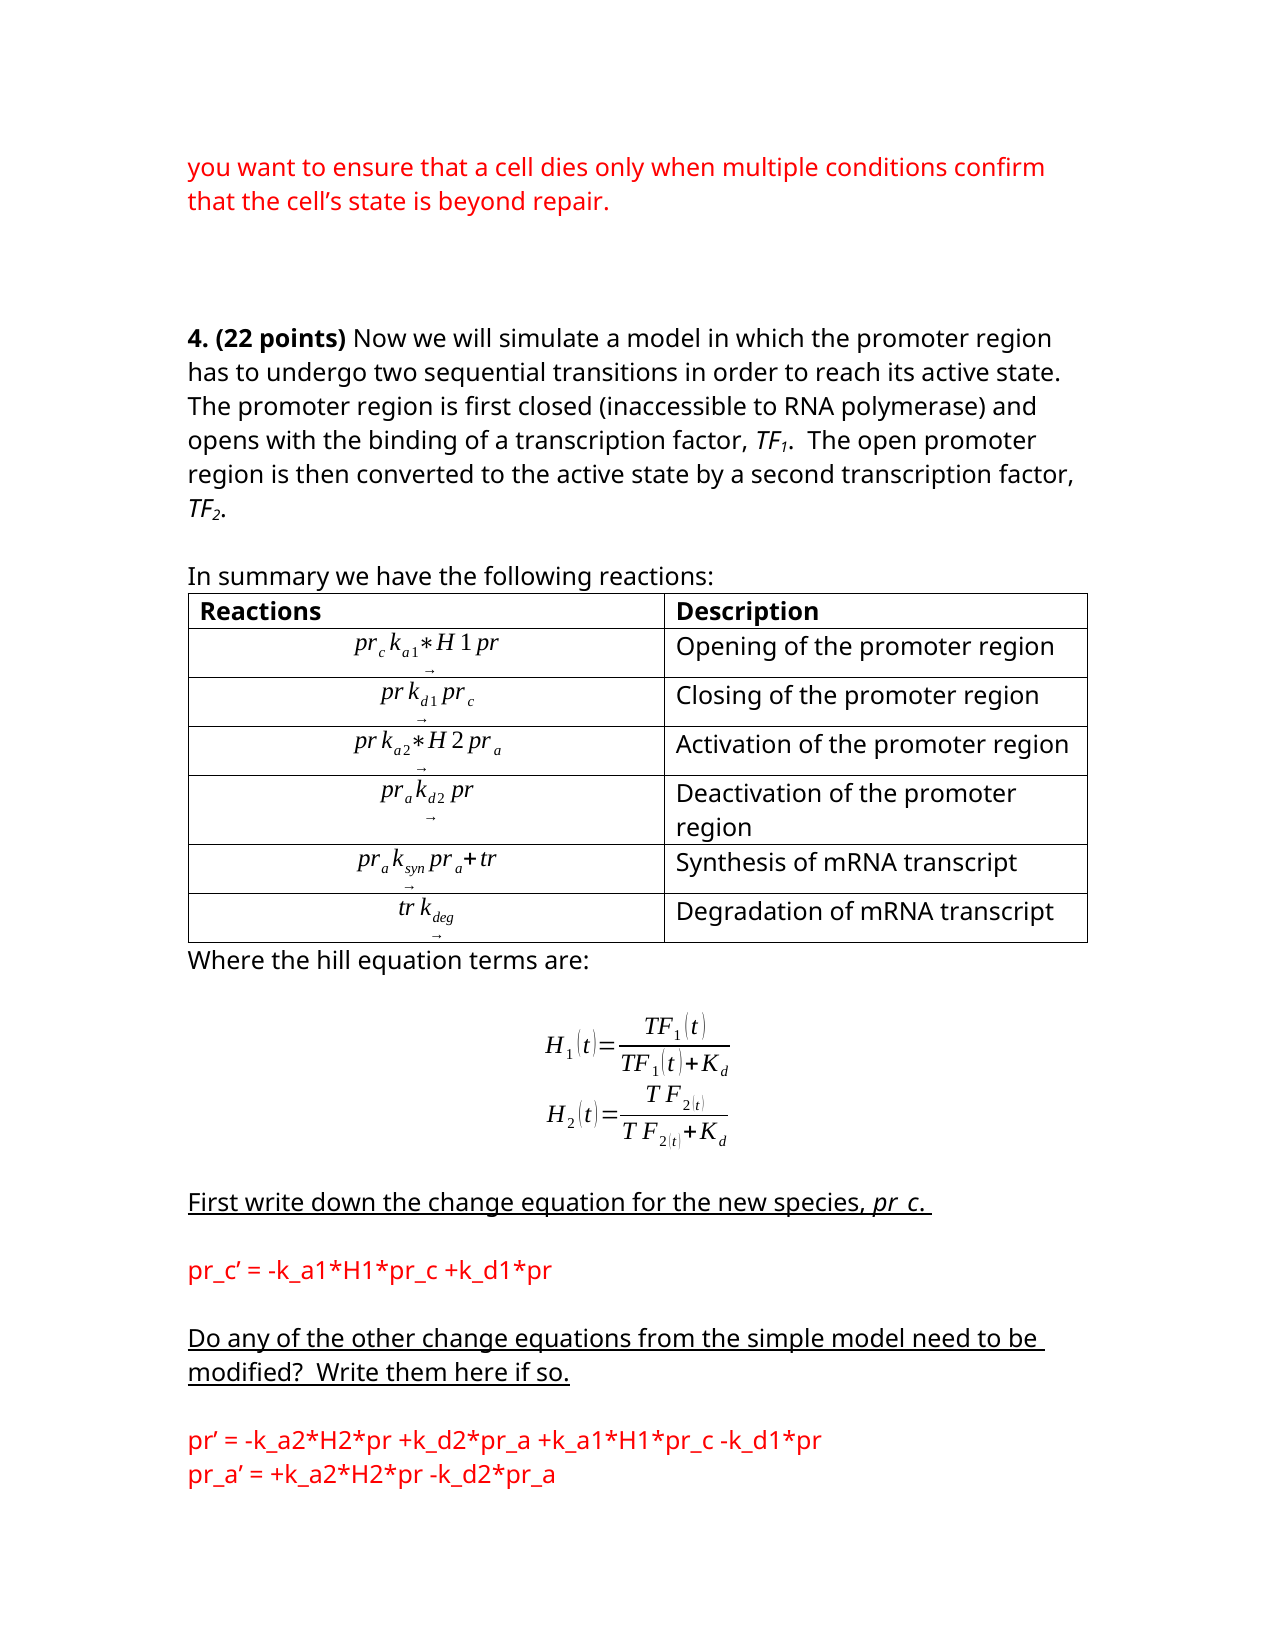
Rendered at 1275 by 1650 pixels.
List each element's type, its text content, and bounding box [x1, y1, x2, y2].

table_header Reactions [189, 594, 664, 628]
text 4. (22 points) Now we will simulate a model in which the promoter region has to undergo two sequential transitions in order to reach its active state. The promoter region is first closed (inaccessible to RNA polymerase) and opens with the binding of a transcription factor, TF1. The open promoter region is then converted to the active state by a second transcription factor, TF2. [187, 320, 1087, 525]
table_cell Opening of the promoter region [665, 629, 1087, 677]
table_cell Activation of the promoter region [665, 727, 1087, 775]
table_cell [189, 776, 664, 844]
table_cell [189, 845, 664, 893]
text pr_a’ = +k_a2*H2*pr -k_d2*pr_a [187, 1457, 1087, 1491]
table_cell [189, 629, 664, 677]
table_cell [189, 727, 664, 775]
text First write down the change equation for the new species, pr_c. [187, 1184, 1087, 1218]
text pr’ = -k_a2*H2*pr +k_d2*pr_a +k_a1*H1*pr_c -k_d1*pr [187, 1423, 1087, 1457]
text Where the hill equation terms are: [187, 943, 1087, 977]
table_cell Synthesis of mRNA transcript [665, 845, 1087, 893]
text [187, 150, 1087, 218]
table_cell [189, 678, 664, 726]
table_cell Closing of the promoter region [665, 678, 1087, 726]
text pr_c’ = -k_a1*H1*pr_c +k_d1*pr [187, 1253, 1087, 1287]
table_cell [189, 894, 664, 942]
table_header Description [665, 594, 1087, 628]
text Do any of the other change equations from the simple model need to be modified? Write them here if so. [187, 1321, 1087, 1389]
table_cell Degradation of mRNA transcript [665, 894, 1087, 942]
table_cell Deactivation of the promoter region [665, 776, 1087, 844]
text In summary we have the following reactions: [187, 559, 1087, 593]
